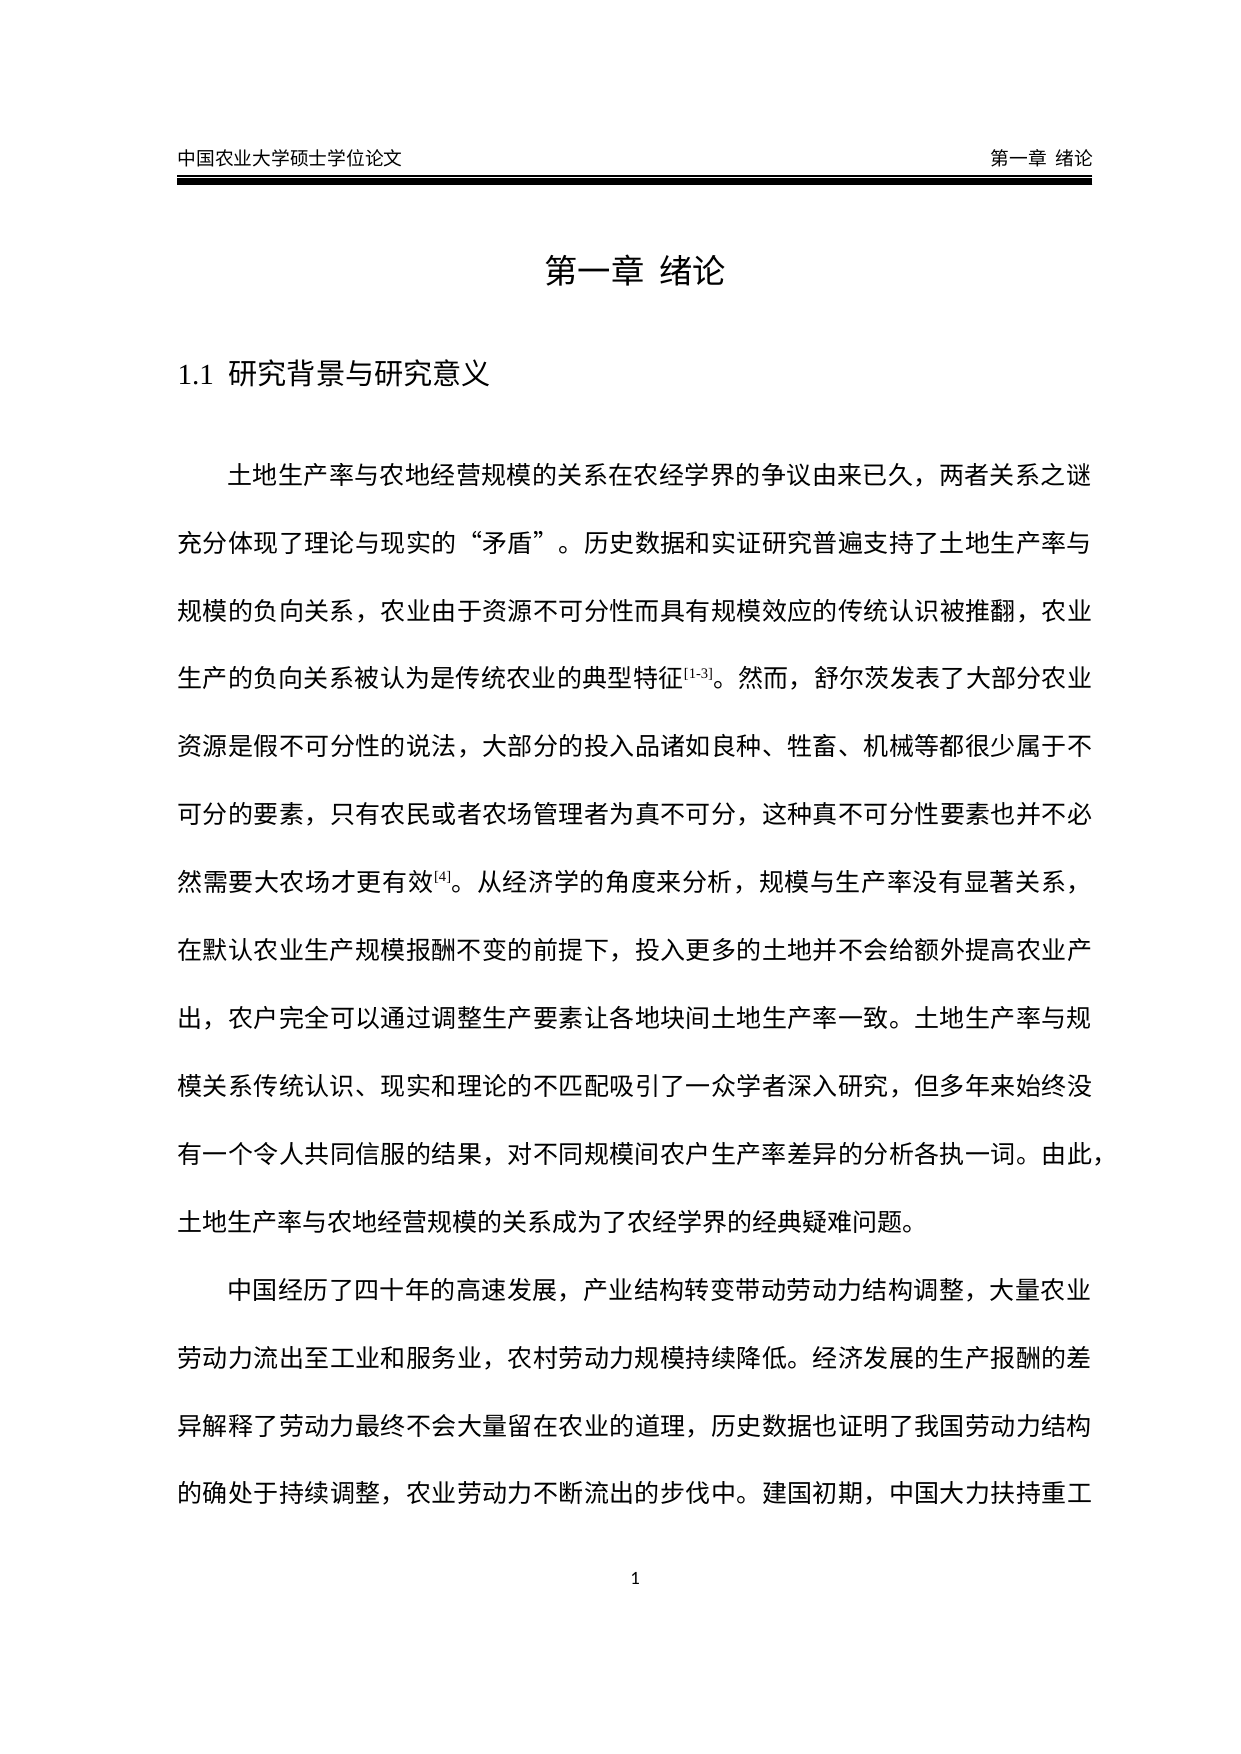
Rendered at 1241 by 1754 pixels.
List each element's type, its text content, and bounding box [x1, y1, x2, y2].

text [177, 1254, 1092, 1526]
text 第一章 绪论 [177, 236, 1092, 303]
text 1.1 研究背景与研究意义 [177, 337, 1092, 405]
